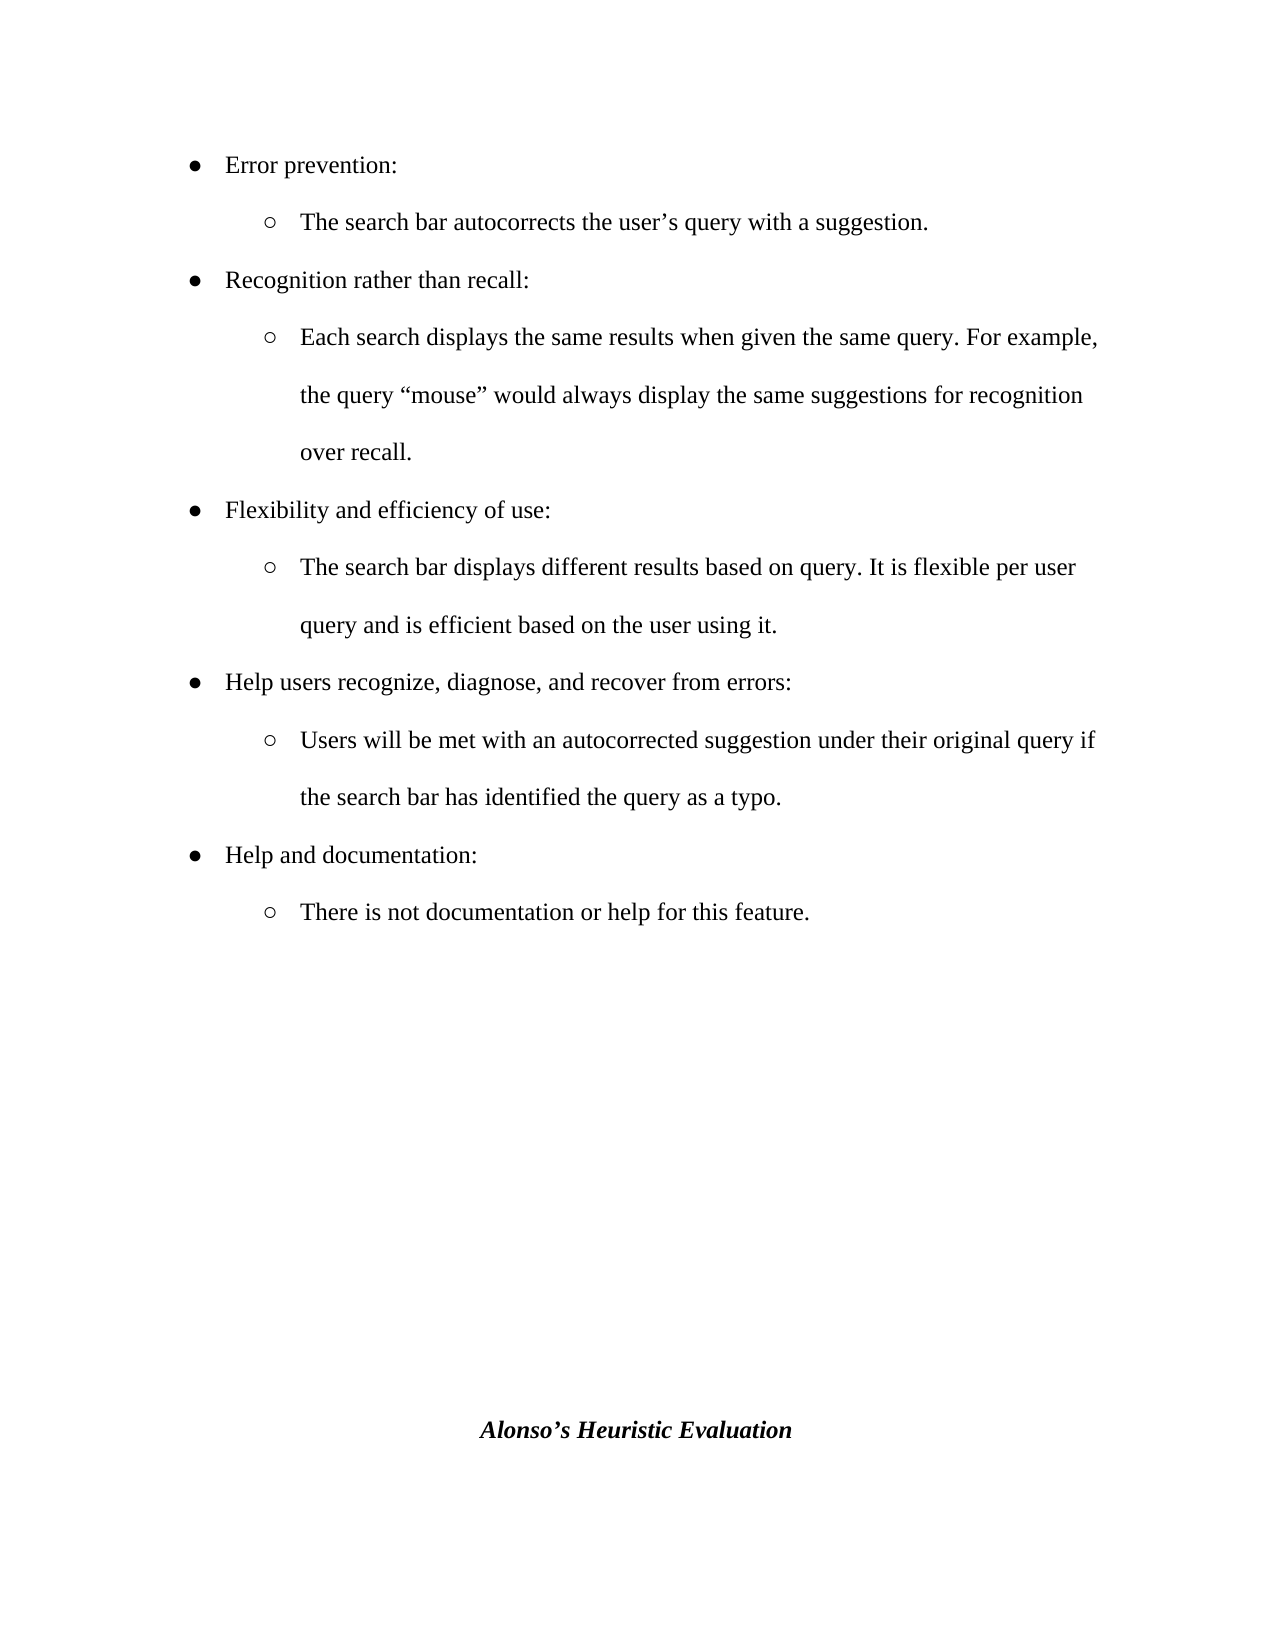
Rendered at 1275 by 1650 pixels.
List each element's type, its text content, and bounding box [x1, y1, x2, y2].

text Alonso’s Heuristic Evaluation [150, 1415, 1125, 1444]
list The search bar displays different results based on query. It is flexible per user query and is efficient based on the user using it. [262, 552, 1125, 639]
list Each search displays the same results when given the same query. For example, the query “mouse” would always display the same suggestions for recognition over recall. [262, 322, 1125, 466]
list Flexibility and efficiency of use: [187, 495, 1125, 524]
list Help users recognize, diagnose, and recover from errors: [187, 667, 1125, 696]
list Users will be met with an autocorrected suggestion under their original query if the search bar has identified the query as a typo. [262, 725, 1125, 811]
list The search bar autocorrects the user’s query with a suggestion. [262, 207, 1125, 236]
list Error prevention: [187, 150, 1125, 179]
list Help and documentation: [187, 840, 1125, 869]
list There is not documentation or help for this feature. [262, 897, 1125, 926]
list Recognition rather than recall: [187, 265, 1125, 294]
